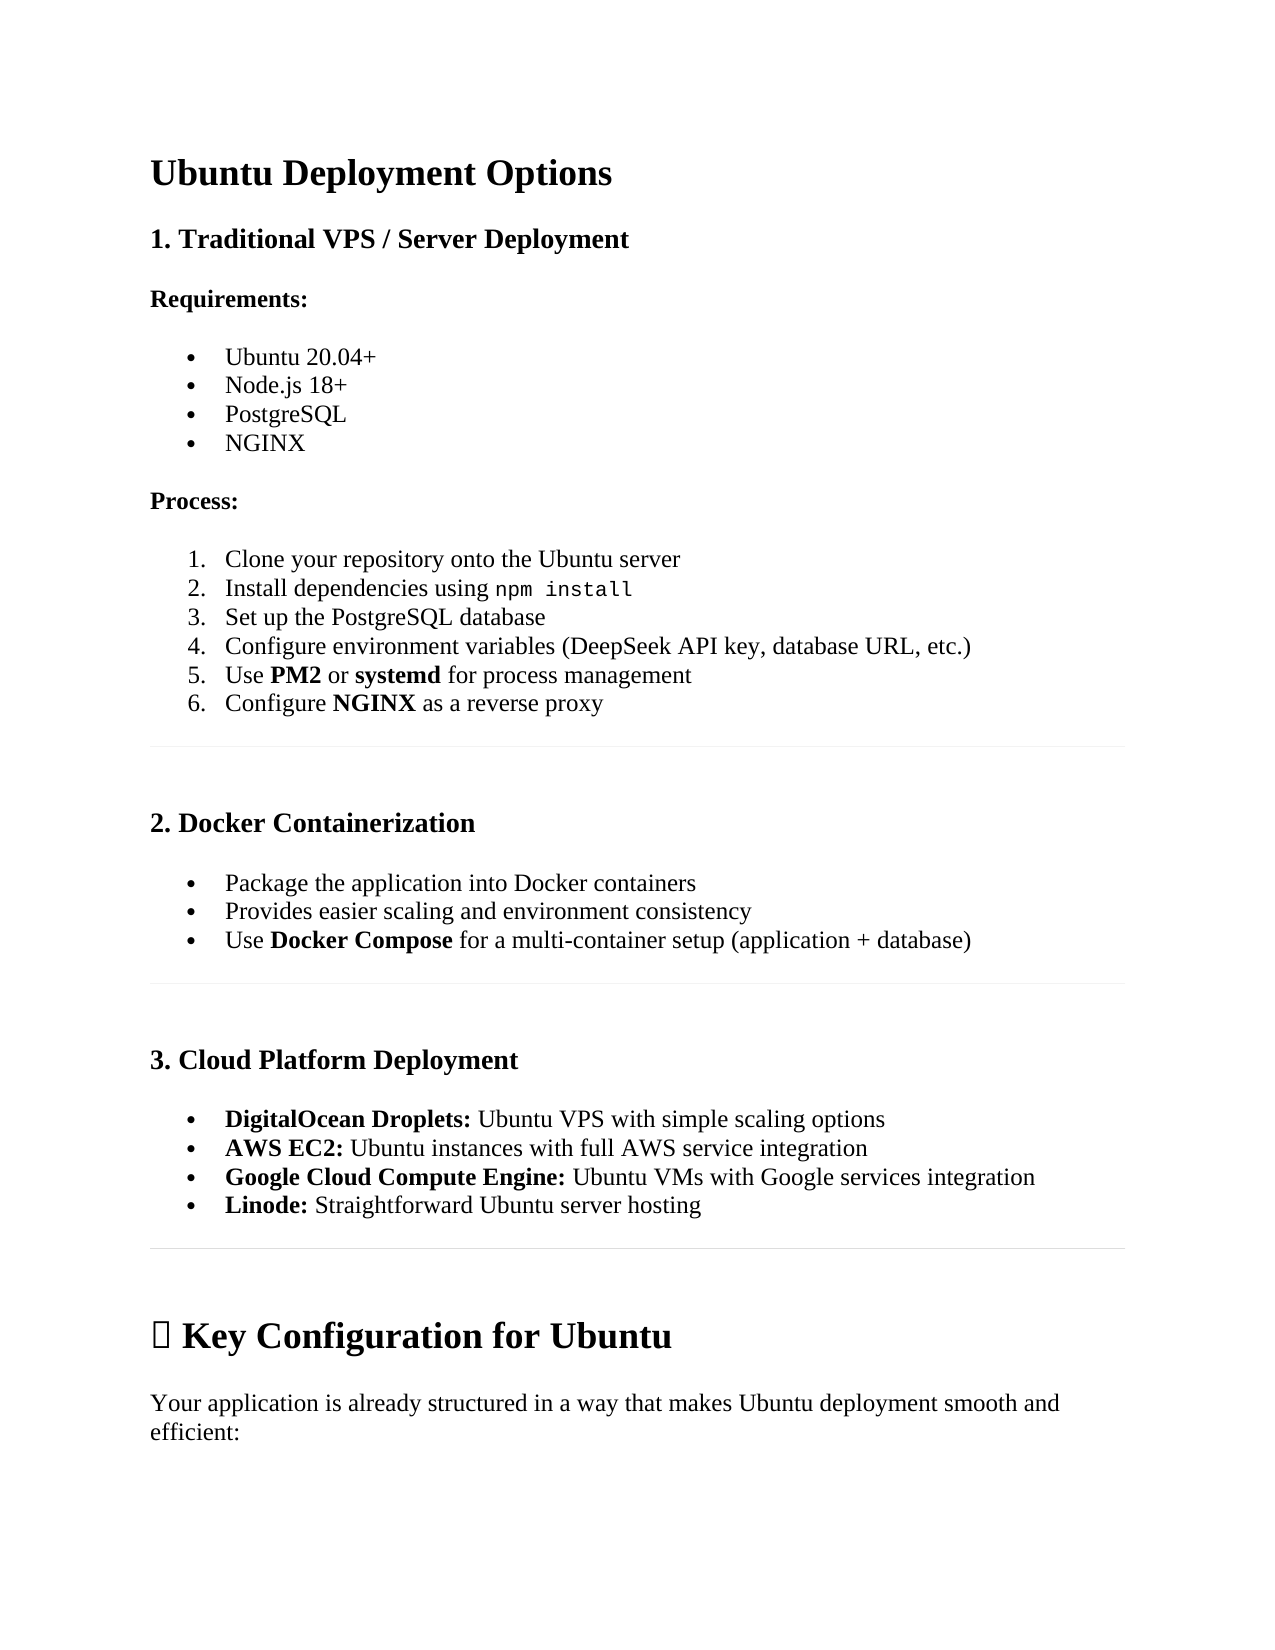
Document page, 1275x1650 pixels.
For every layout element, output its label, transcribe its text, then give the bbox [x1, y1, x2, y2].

list Configure environment variables (DeepSeek API key, database URL, etc.) [187, 631, 1125, 660]
list Set up the PostgreSQL database [187, 602, 1125, 631]
list Use Docker Compose for a multi-container setup (application + database) [187, 925, 1125, 954]
text Your application is already structured in a way that makes Ubuntu deployment smooth and efficient: [150, 1388, 1125, 1446]
list NGINX [187, 428, 1125, 457]
text Process: [150, 486, 1125, 515]
list Package the application into Docker containers [187, 868, 1125, 896]
text Ubuntu Deployment Options [150, 150, 1125, 193]
list Configure NGINX as a reverse proxy [187, 688, 1125, 717]
list Install dependencies using npm install [187, 573, 1125, 602]
list Use PM2 or systemd for process management [187, 660, 1125, 688]
list Google Cloud Compute Engine: Ubuntu VMs with Google services integration [187, 1162, 1125, 1191]
text 3. Cloud Platform Deployment [150, 1043, 1125, 1075]
list Provides easier scaling and environment consistency [187, 896, 1125, 925]
list Linode: Straightforward Ubuntu server hosting [187, 1191, 1125, 1219]
text 2. Docker Containerization [150, 806, 1125, 838]
text Requirements: [150, 284, 1125, 313]
list Node.js 18+ [187, 371, 1125, 399]
list DigitalOcean Droplets: Ubuntu VPS with simple scaling options [187, 1104, 1125, 1133]
text 1. Traditional VPS / Server Deployment [150, 222, 1125, 255]
text 🔧 Key Configuration for Ubuntu [150, 1308, 1125, 1359]
list AWS EC2: Ubuntu instances with full AWS service integration [187, 1133, 1125, 1162]
list Clone your repository onto the Ubuntu server [187, 544, 1125, 573]
list PostgreSQL [187, 399, 1125, 428]
list Ubuntu 20.04+ [187, 342, 1125, 371]
